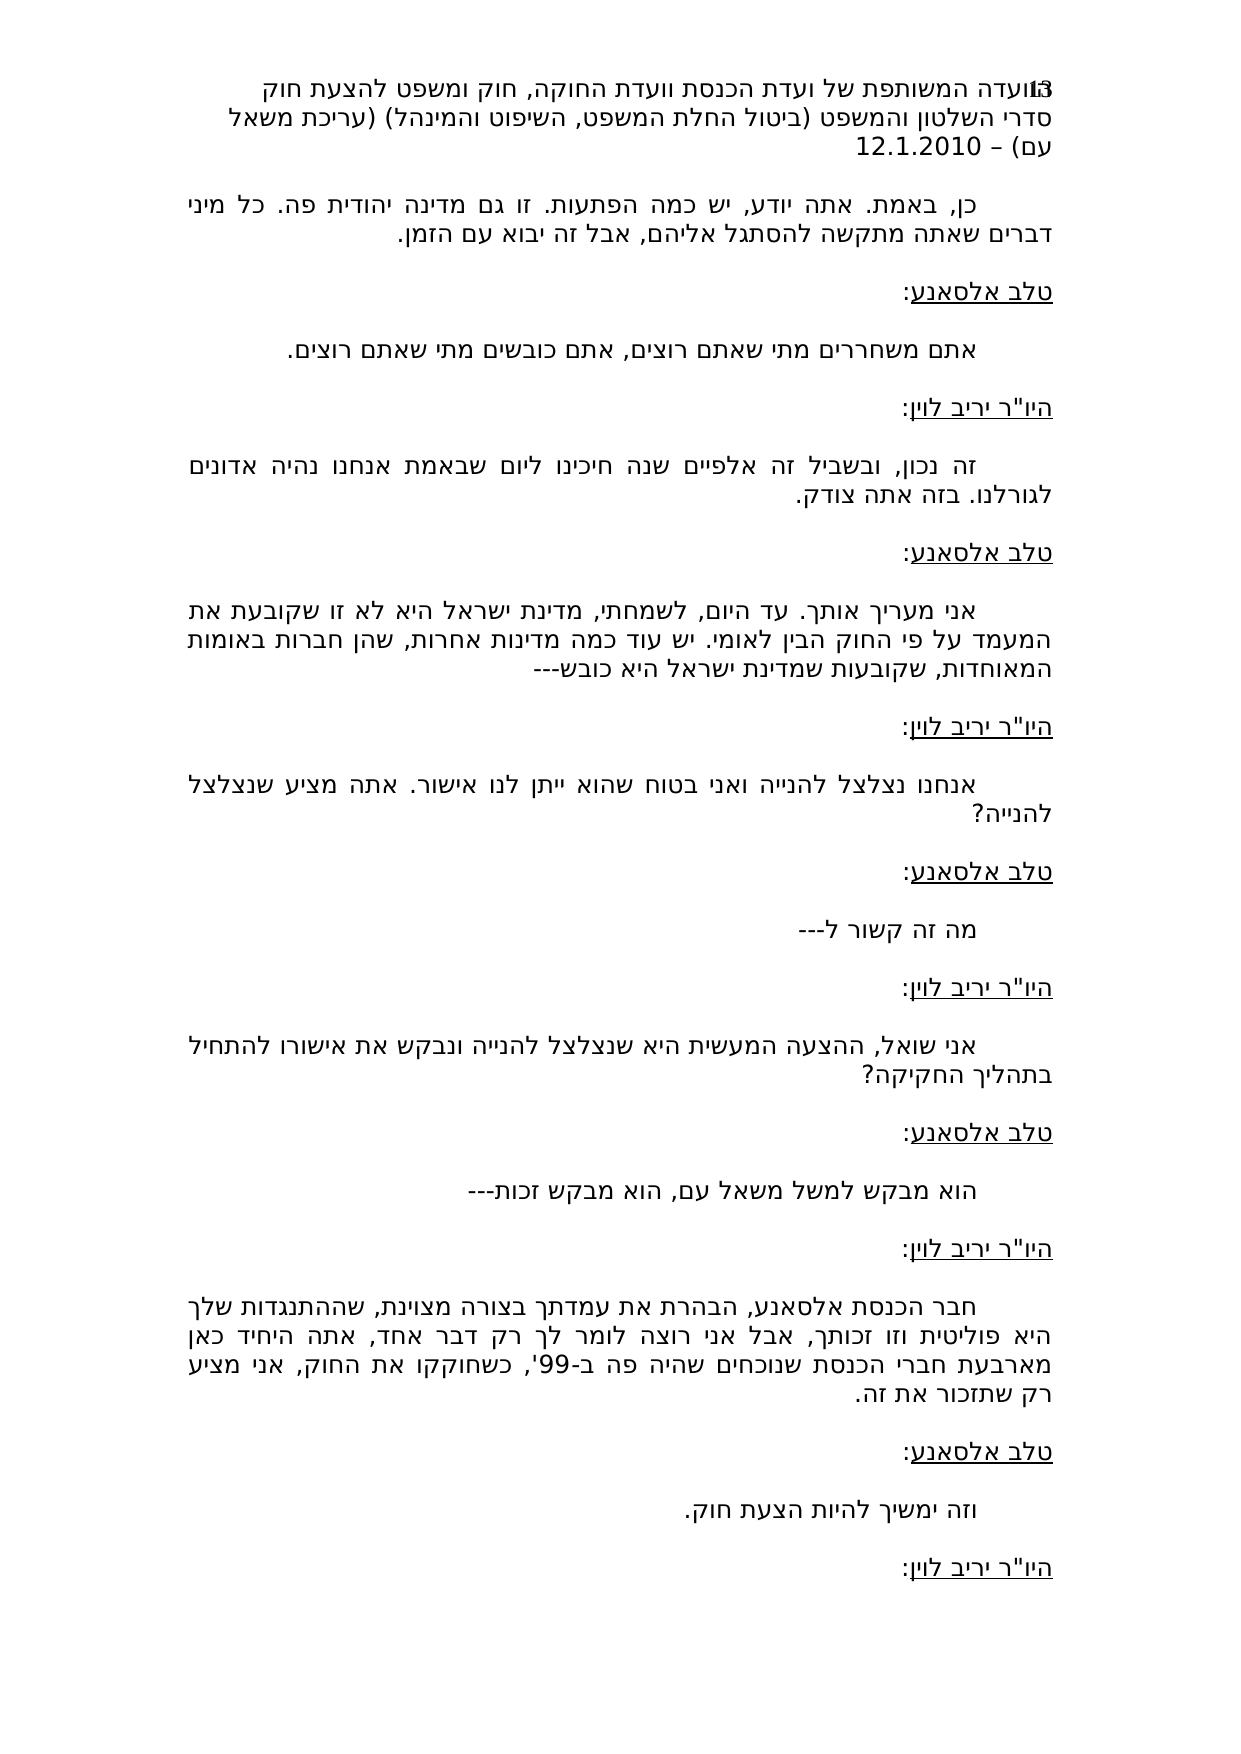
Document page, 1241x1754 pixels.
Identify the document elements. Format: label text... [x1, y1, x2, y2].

text זה נכון, ובשביל זה אלפיים שנה חיכינו ליום שבאמת אנחנו נהיה אדונים לגורלנו. בזה אתה צודק. [187, 451, 1053, 509]
text אתם משחררים מתי שאתם רוצים, אתם כובשים מתי שאתם רוצים. [187, 335, 1053, 364]
text כן, באמת. אתה יודע, יש כמה הפתעות. זו גם מדינה יהודית פה. כל מיני דברים שאתה מתקשה להסתגל אליהם, אבל זה יבוא עם הזמן. [187, 190, 1053, 248]
text טלב אלסאנע: [187, 538, 1053, 567]
text טלב אלסאנע: [187, 1118, 1053, 1147]
text היו"ר יריב לוין: [187, 1553, 1053, 1582]
text היו"ר יריב לוין: [187, 712, 1053, 741]
text אני מעריך אותך. עד היום, לשמחתי, מדינת ישראל היא לא זו שקובעת את המעמד על פי החוק הבין לאומי. יש עוד כמה מדינות אחרות, שהן חברות באומות המאוחדות, שקובעות שמדינת ישראל היא כובש--- [187, 596, 1053, 683]
text טלב אלסאנע: [187, 857, 1053, 886]
text חבר הכנסת אלסאנע, הבהרת את עמדתך בצורה מצוינת, שההתנגדות שלך היא פוליטית וזו זכותך, אבל אני רוצה לומר לך רק דבר אחד, אתה היחיד כאן מארבעת חברי הכנסת שנוכחים שהיה פה ב-99', כשחוקקו את החוק, אני מציע רק שתזכור את זה. [187, 1292, 1053, 1408]
text מה זה קשור ל--- [187, 915, 1053, 944]
text היו"ר יריב לוין: [187, 393, 1053, 422]
text אני שואל, ההצעה המעשית היא שנצלצל להנייה ונבקש את אישורו להתחיל בתהליך החקיקה? [187, 1031, 1053, 1089]
text אנחנו נצלצל להנייה ואני בטוח שהוא ייתן לנו אישור. אתה מציע שנצלצל להנייה? [187, 770, 1053, 828]
text טלב אלסאנע: [187, 1437, 1053, 1466]
text וזה ימשיך להיות הצעת חוק. [187, 1495, 1053, 1524]
text היו"ר יריב לוין: [187, 1234, 1053, 1263]
text היו"ר יריב לוין: [187, 973, 1053, 1002]
text הוא מבקש למשל משאל עם, הוא מבקש זכות--- [187, 1176, 1053, 1205]
text טלב אלסאנע: [187, 277, 1053, 306]
